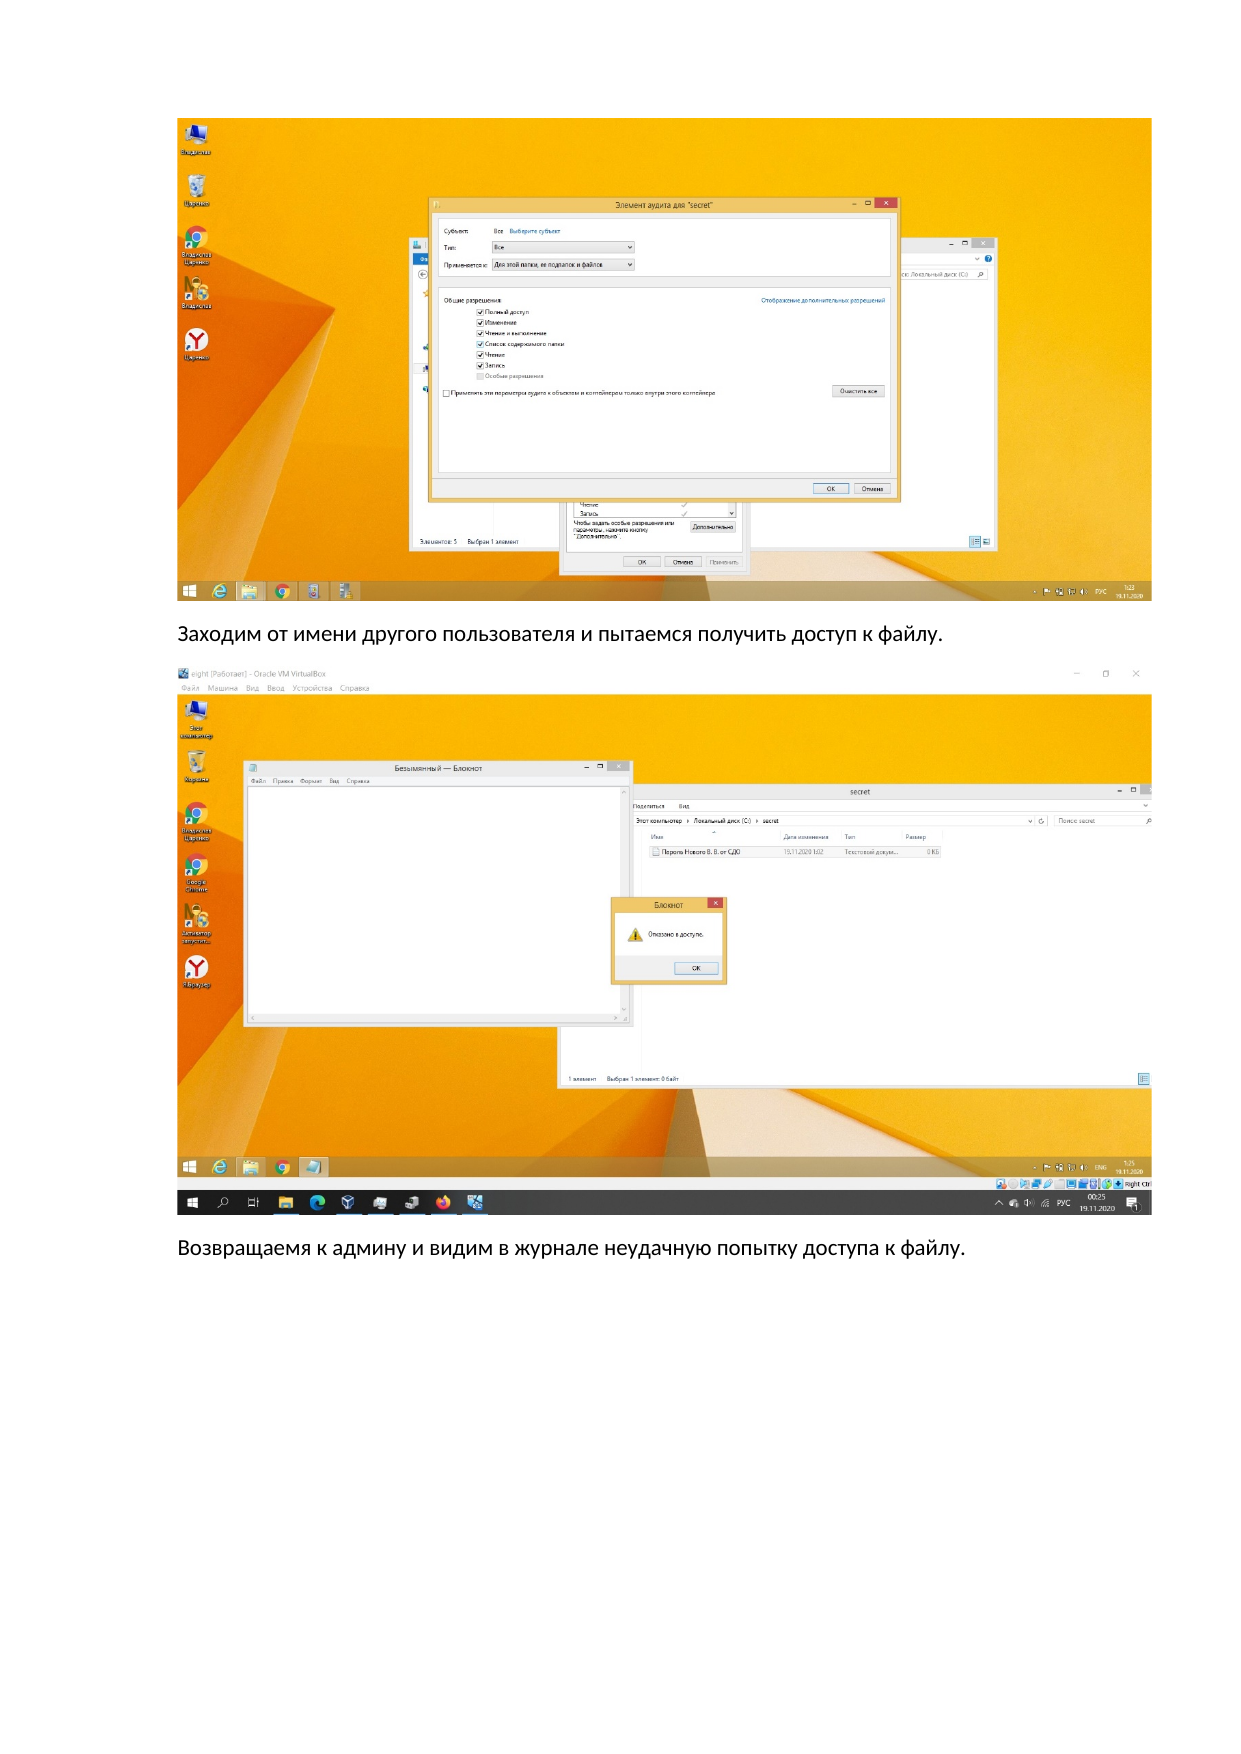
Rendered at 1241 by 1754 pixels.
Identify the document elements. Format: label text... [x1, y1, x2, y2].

text Заходим от имени другого пользователя и пытаемся получить доступ к файлу. [177, 619, 1152, 647]
picture [177, 118, 1152, 601]
picture [177, 666, 1152, 1215]
text Возвращаемя к админу и видим в журнале неудачную попытку доступа к файлу. [177, 1233, 1152, 1261]
